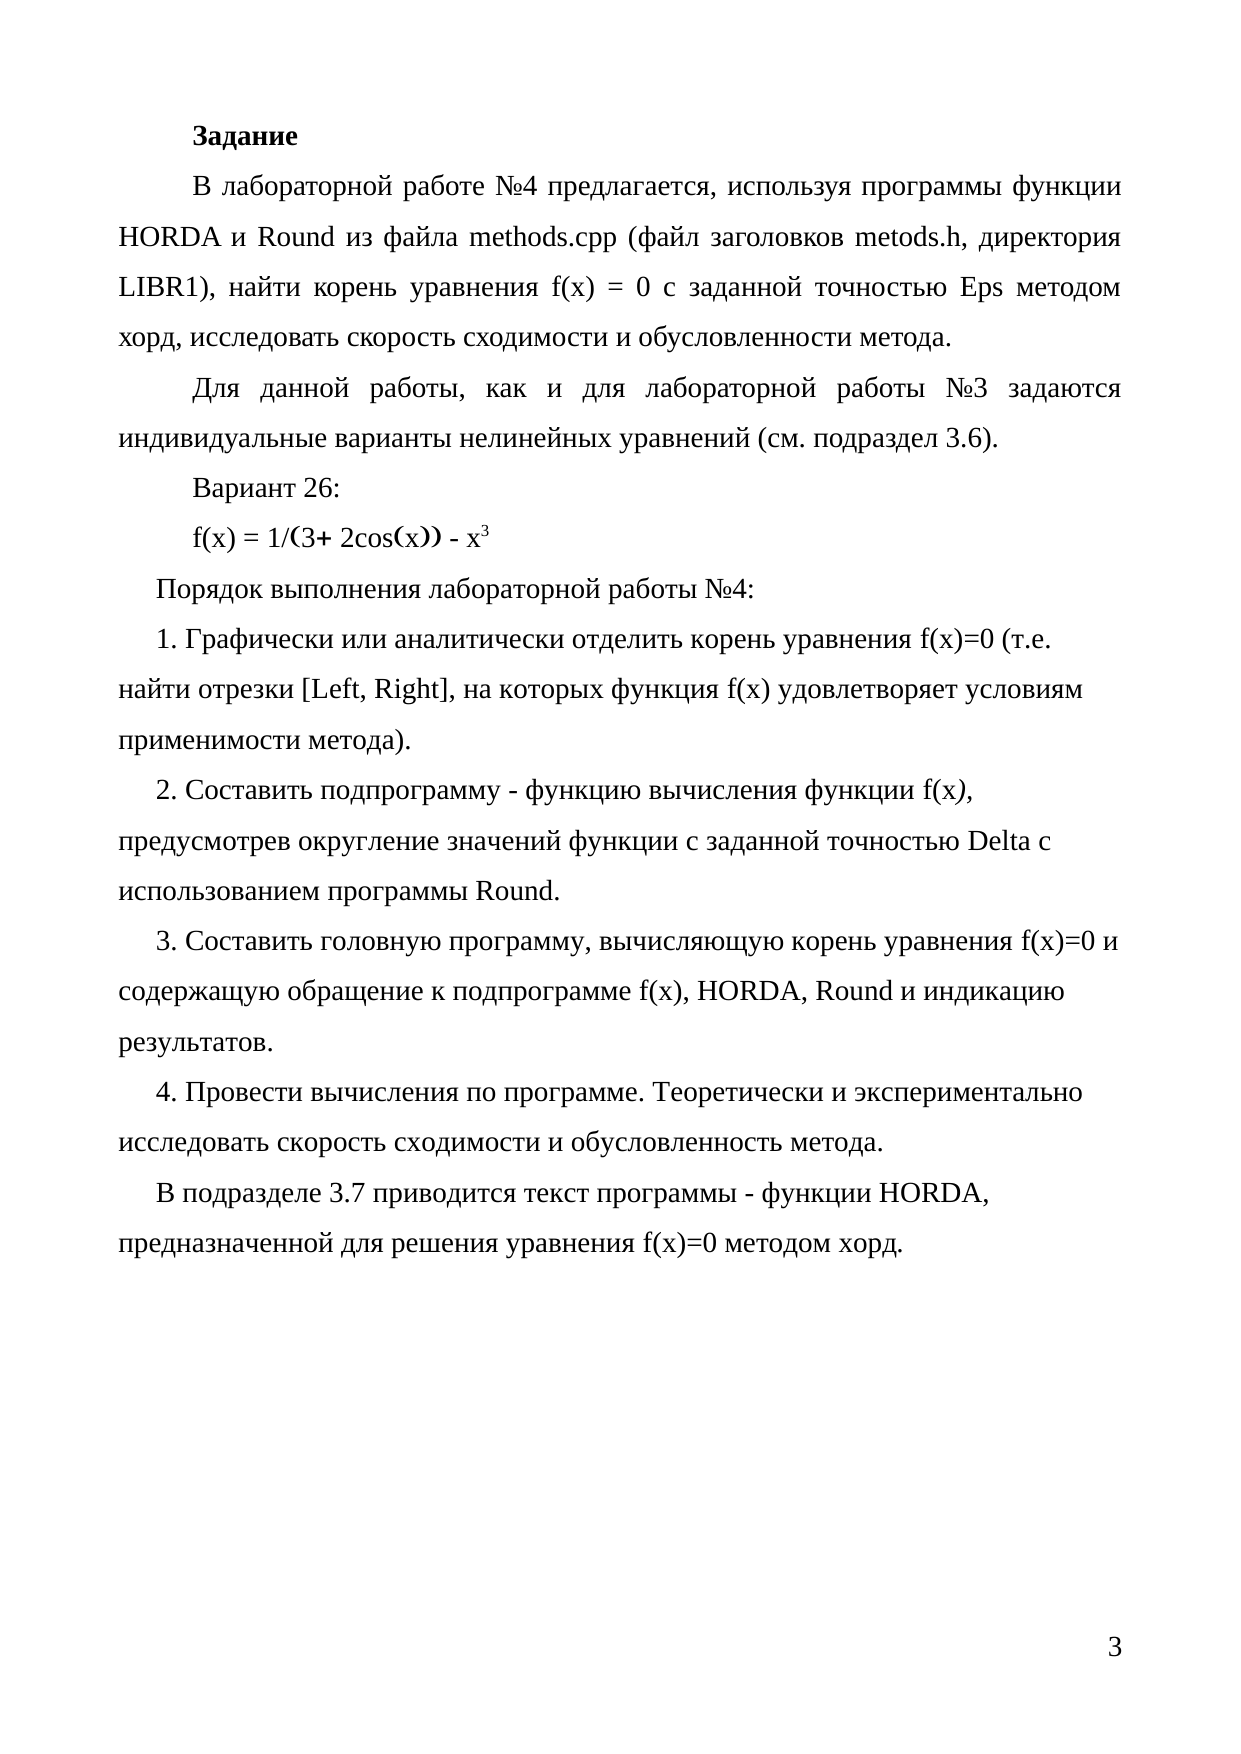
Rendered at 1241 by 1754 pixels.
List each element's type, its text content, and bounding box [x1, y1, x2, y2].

text Порядок выполнения лабораторной работы №4: [118, 571, 1122, 604]
text f(x) = 1/3 2cosx - x3 [118, 521, 1122, 554]
text Для данной работы, как и для лабораторной работы №3 задаются индивидуальные варианты нелинейных уравнений (см. подраздел 3.6). [118, 370, 1122, 453]
text 2. Составить подпрограмму - функцию вычисления функции f(x), предусмотрев округление значений функции с заданной точностью Delta с использованием программы Round. [118, 772, 1122, 906]
text Вариант 26: [118, 470, 1122, 504]
text В лабораторной работе №4 предлагается, используя программы функции HORDA и Round из файла methods.cpp (файл заголовков metods.h, директория LIBR1), найти корень уравнения f(x) = 0 с заданной точностью Eps методом хорд, исследовать скорость сходимости и обусловленности метода. [118, 168, 1122, 353]
text 4. Провести вычисления по программе. Теоретически и экспериментально исследовать скорость сходимости и обусловленность метода. [118, 1074, 1122, 1158]
text В подразделе 3.7 приводится текст программы - функции HORDA, предназначенной для решения уравнения f(x)=0 методом хорд. [118, 1175, 1122, 1259]
text 1. Графически или аналитически отделить корень уравнения f(x)=0 (т.е. найти отрезки [Left, Right], на которых функция f(x) удовлетворяет условиям применимости метода). [118, 621, 1122, 756]
text 3. Составить головную программу, вычисляющую корень уравнения f(x)=0 и содержащую обращение к подпрограмме f(x), HORDA, Round и индикацию результатов. [118, 923, 1122, 1057]
subtitle Задание [118, 118, 1122, 152]
